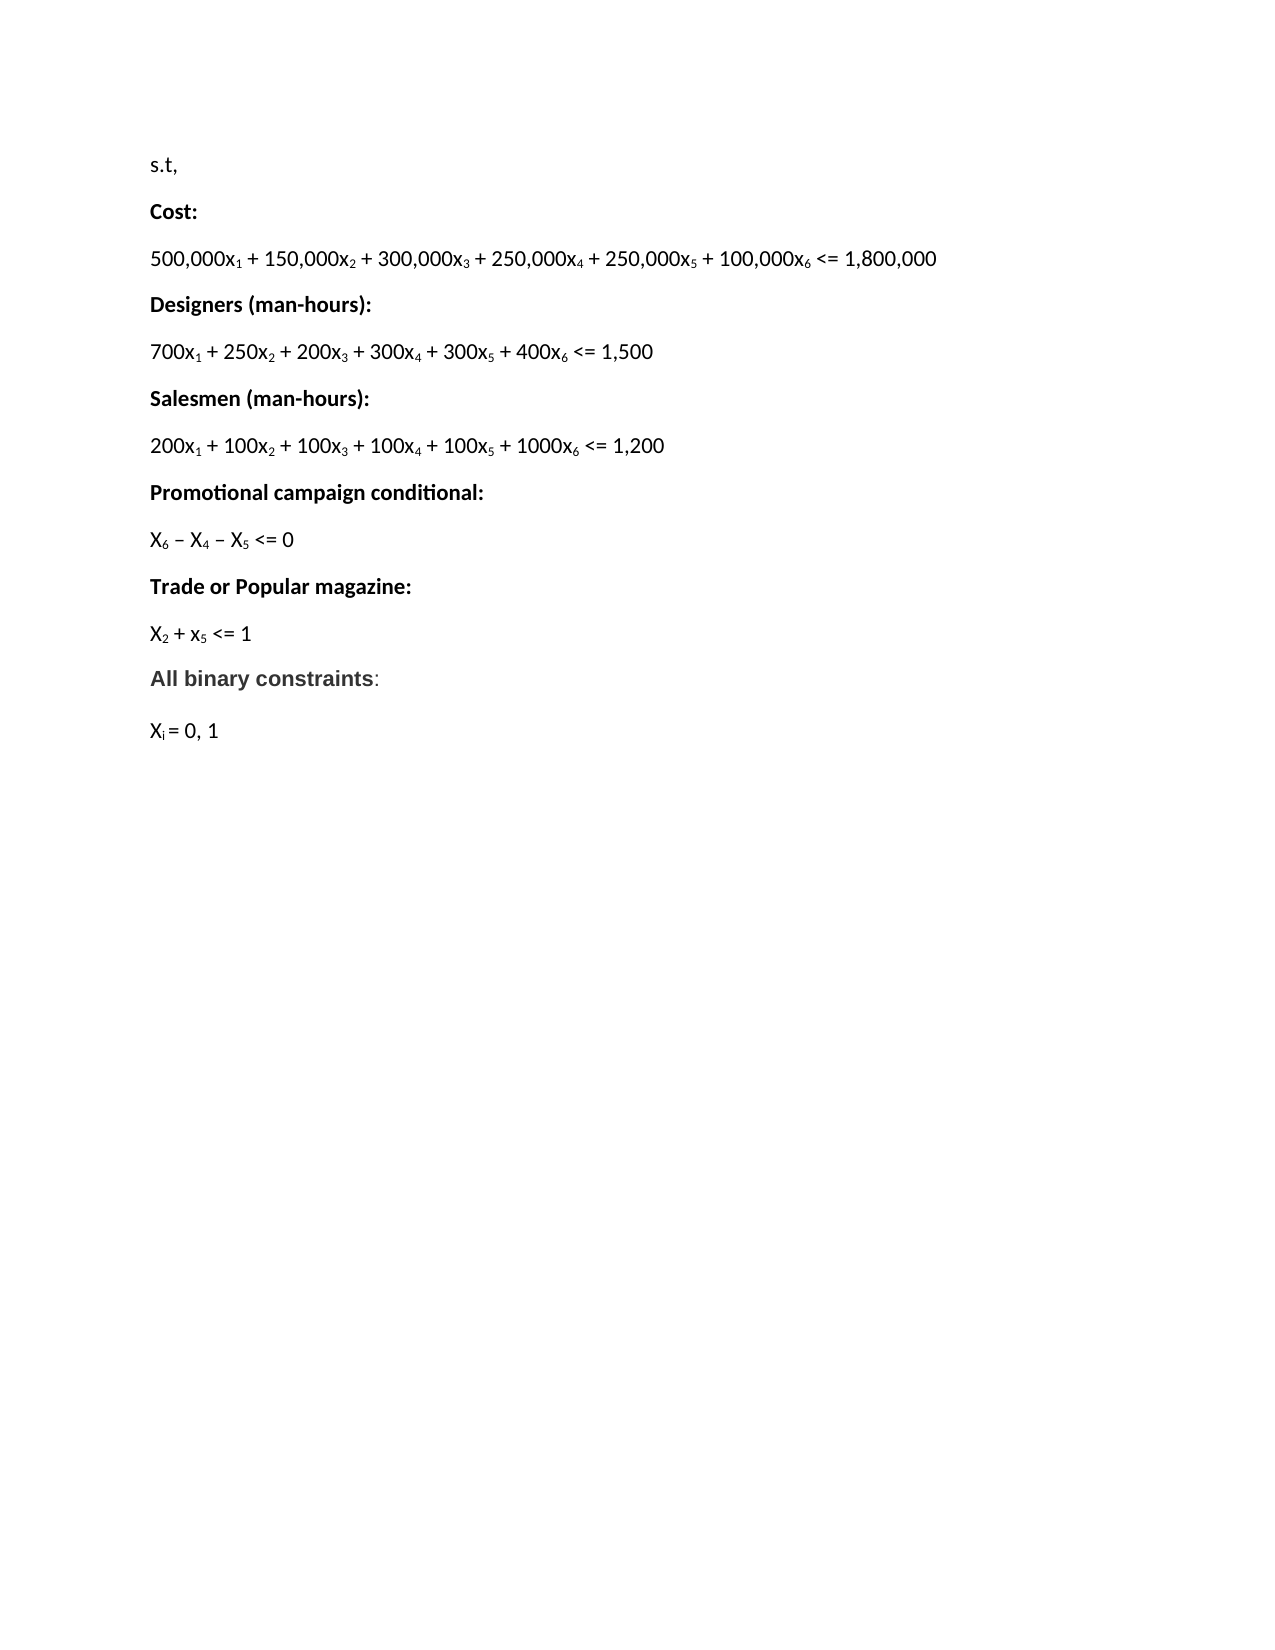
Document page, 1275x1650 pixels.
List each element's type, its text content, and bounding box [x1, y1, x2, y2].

text All binary constraints: [150, 666, 1125, 691]
text 200x1 + 100x2 + 100x3 + 100x4 + 100x5 + 1000x6 <= 1,200 [150, 431, 1125, 459]
text X6 – X4 – X5 <= 0 [150, 525, 1125, 553]
text 500,000x1 + 150,000x2 + 300,000x3 + 250,000x4 + 250,000x5 + 100,000x6 <= 1,800,000 [150, 244, 1125, 272]
text Salesmen (man-hours): [150, 384, 1125, 412]
text Xi = 0, 1 [150, 716, 1125, 744]
text s.t, [150, 150, 1125, 178]
text 700x1 + 250x2 + 200x3 + 300x4 + 300x5 + 400x6 <= 1,500 [150, 337, 1125, 366]
text X2 + x5 <= 1 [150, 619, 1125, 647]
text Cost: [150, 197, 1125, 225]
text Designers (man-hours): [150, 291, 1125, 319]
text Trade or Popular magazine: [150, 572, 1125, 600]
text Promotional campaign conditional: [150, 478, 1125, 506]
